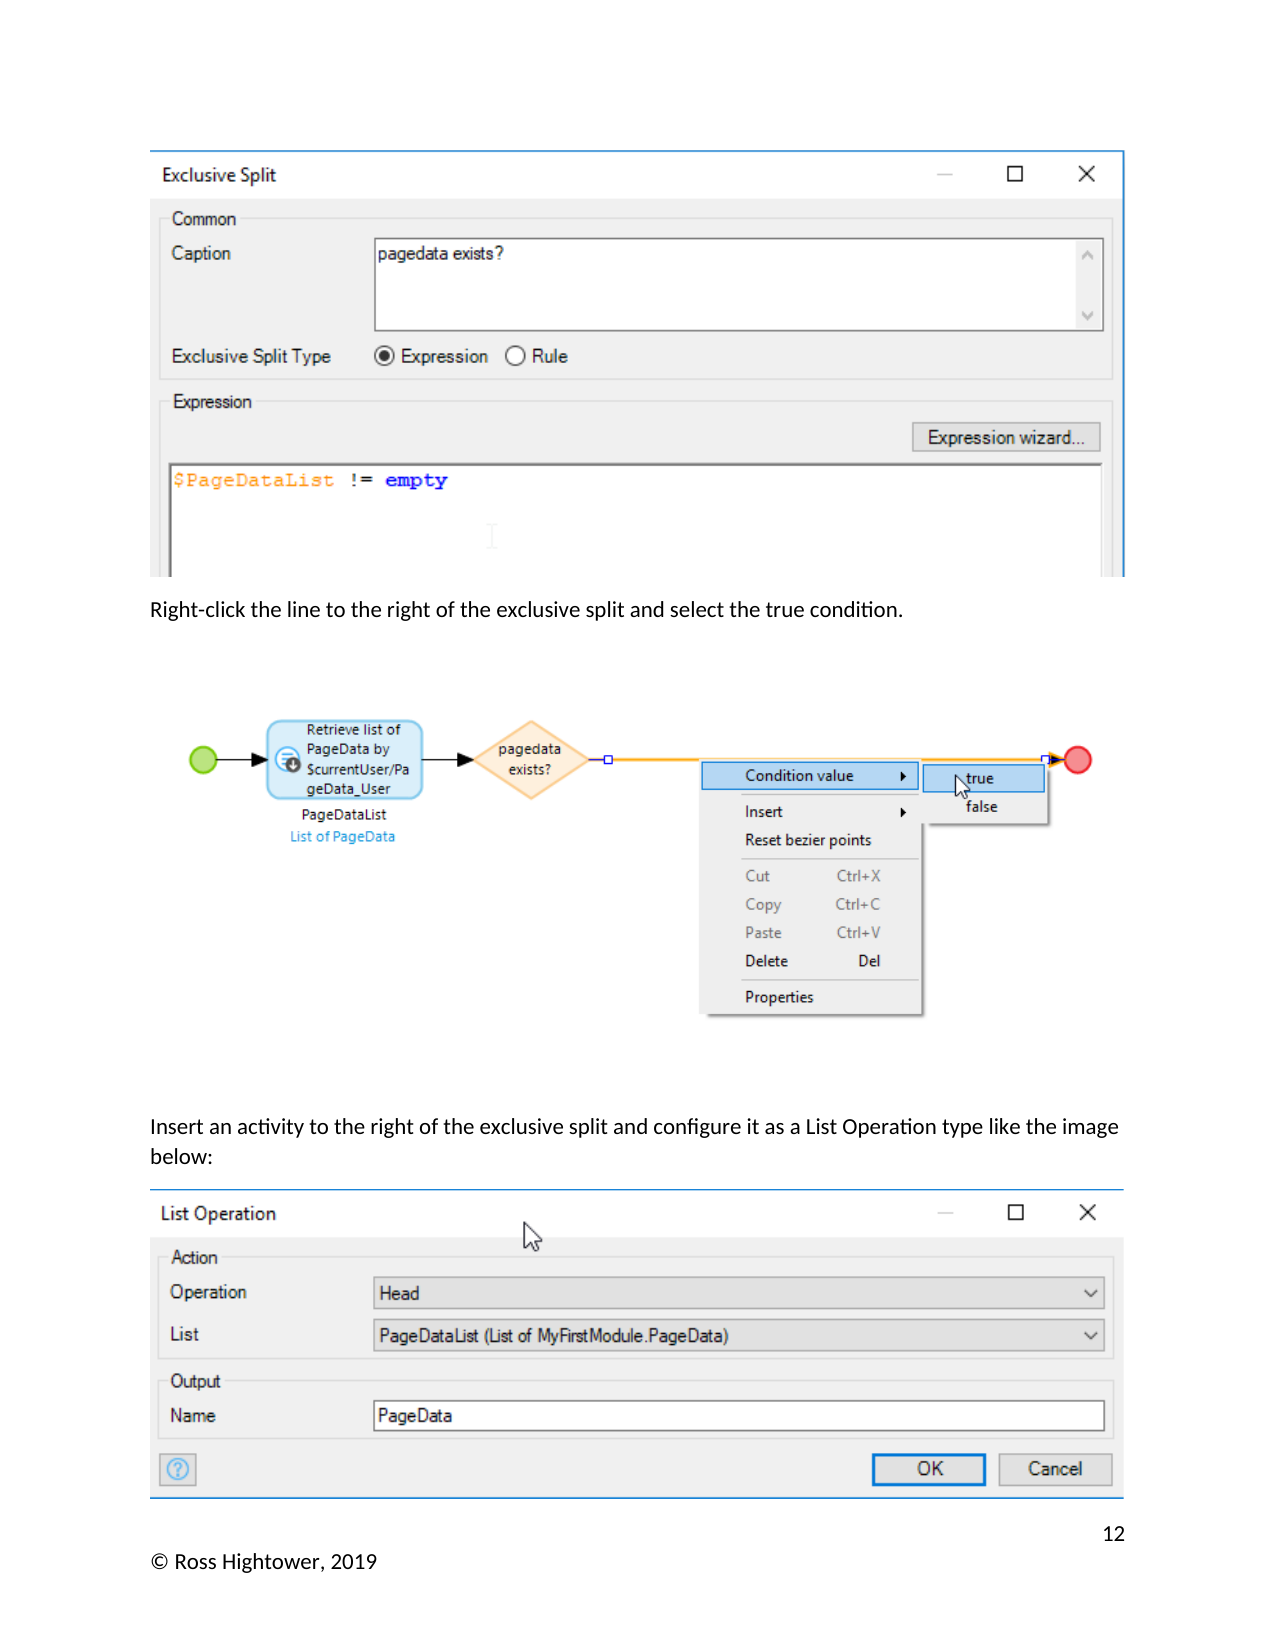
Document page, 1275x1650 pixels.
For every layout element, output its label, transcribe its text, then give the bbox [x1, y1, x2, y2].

text Insert an activity to the right of the exclusive split and configure it as a List Operation type like the image below: [150, 1112, 1125, 1170]
picture [150, 150, 1125, 577]
picture [150, 642, 1125, 1094]
text Right-click the line to the right of the exclusive split and select the true condition. [150, 596, 1125, 623]
picture [150, 1189, 1124, 1499]
